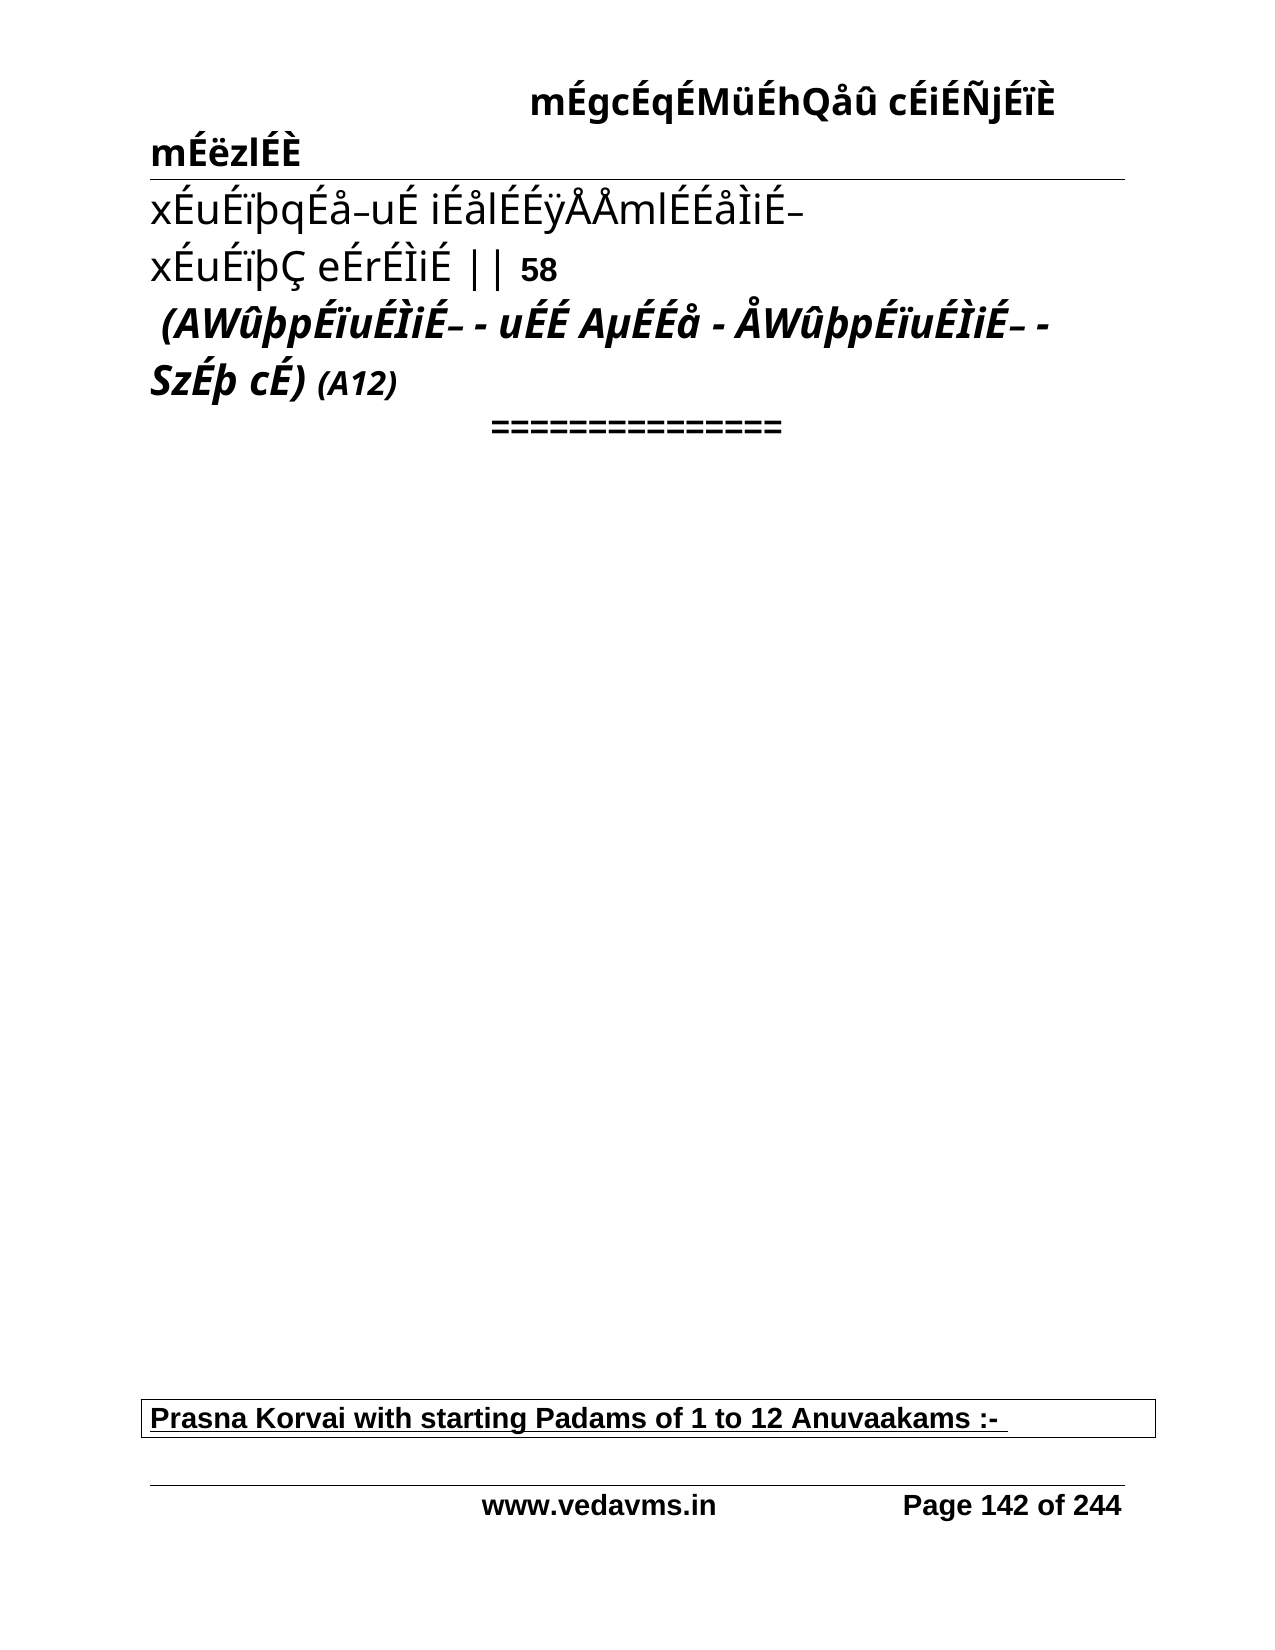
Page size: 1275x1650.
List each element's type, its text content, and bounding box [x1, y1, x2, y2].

text =============== [150, 407, 1125, 446]
text Prasna Korvai with starting Padams of 1 to 12 Anuvaakams :- [142, 1400, 1155, 1437]
text (AWûþpÉïuÉÌiÉ– - uÉÉ AµÉÉå - ÅWûþpÉïuÉÌiÉ– - SzÉþ cÉ) (A12) [150, 294, 1125, 407]
text ( ) xÉuÉï–xrÉÉÅÅmirÉæ– xÉuÉïþxrÉ– ÎeÉirÉæ– xÉuÉïþqÉå–uÉ iÉålÉÉÿÅÅmlÉÉåÌiÉ– [150, 180, 1139, 237]
text xÉuÉïþÇ eÉrÉÌiÉ || 58 [150, 237, 1139, 294]
